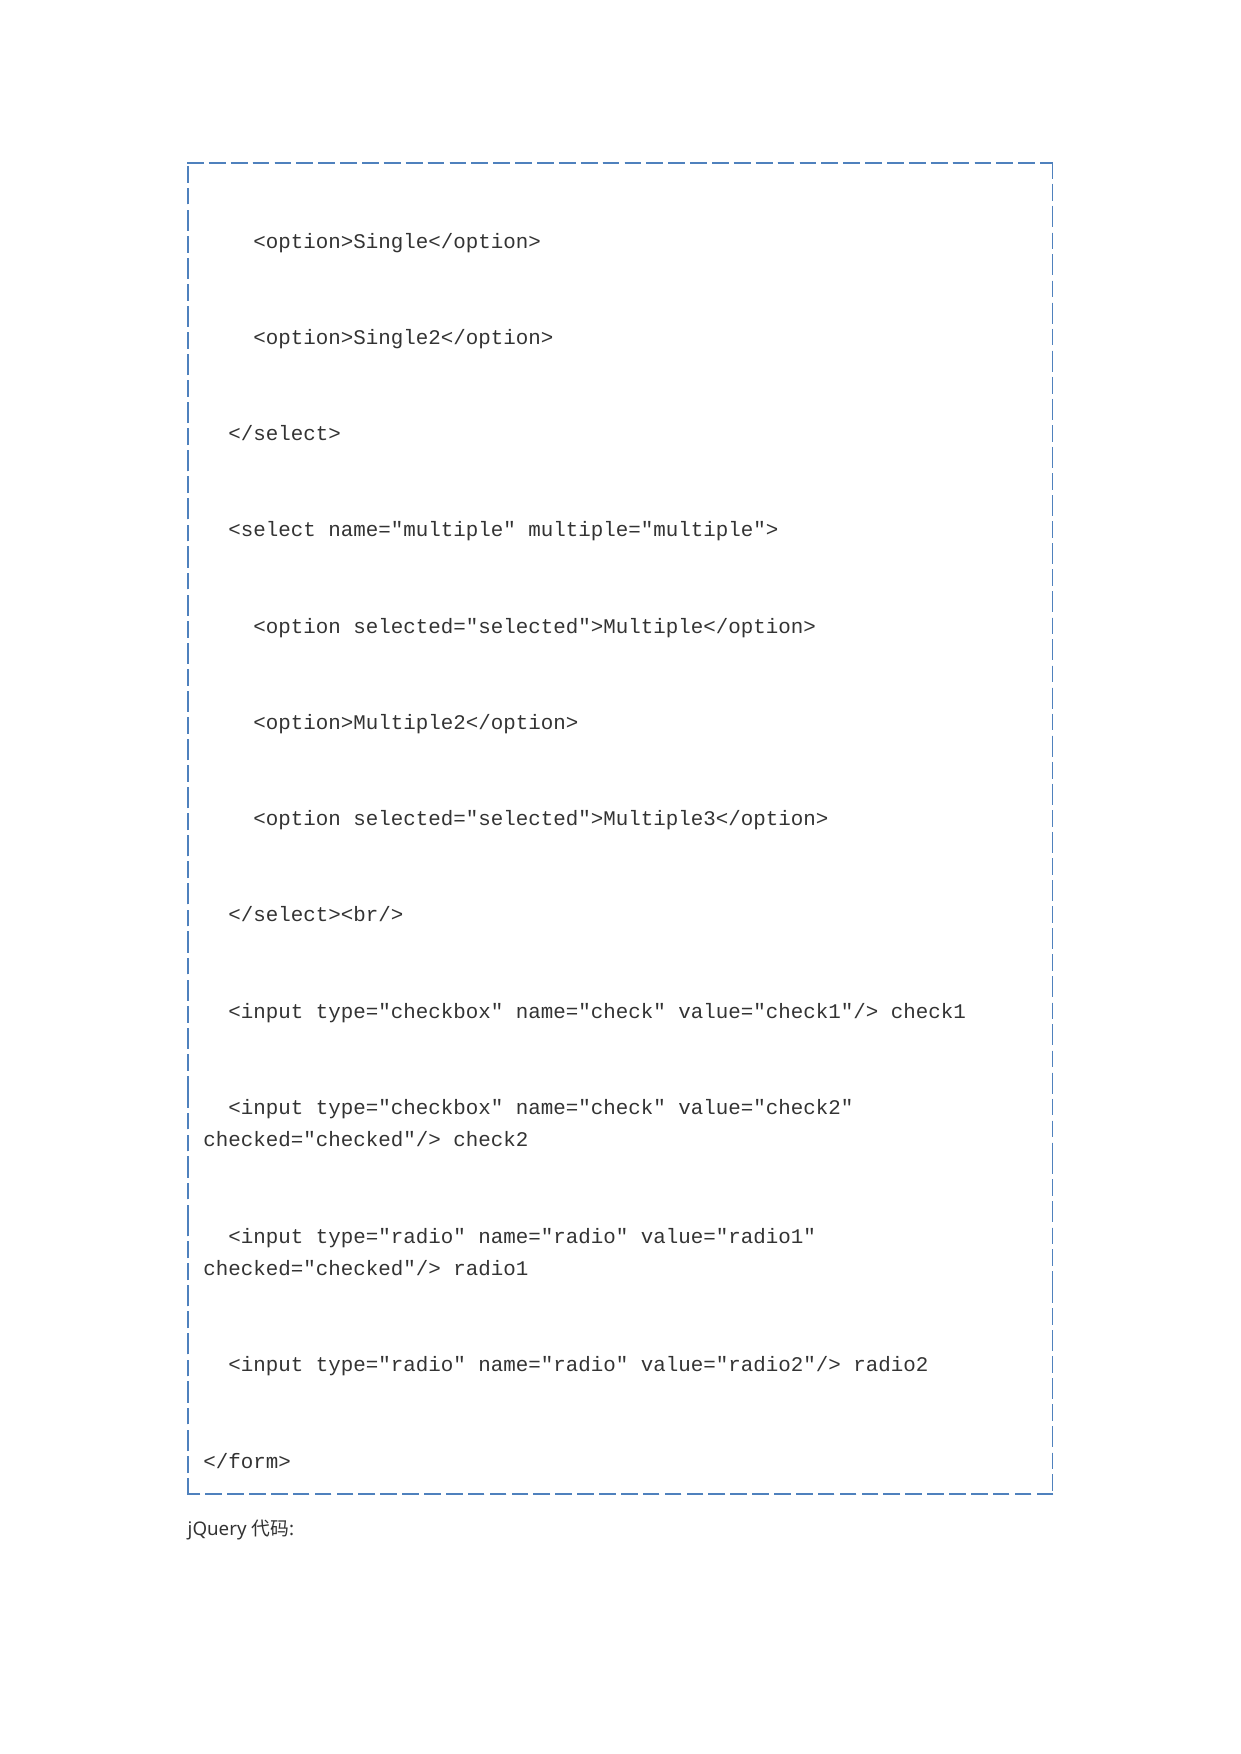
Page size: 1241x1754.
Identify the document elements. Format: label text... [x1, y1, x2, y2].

text <option>Single</option> [187, 210, 1053, 259]
subtitle jQuery 代码: [187, 1511, 1053, 1543]
text </select> [187, 403, 1053, 451]
text </select><br/> [187, 884, 1053, 932]
text <option>Single2</option> [187, 306, 1053, 355]
text <input type="radio" name="radio" value="radio1" checked="checked"/> radio1 [187, 1205, 1053, 1286]
text <input type="checkbox" name="check" value="check2" checked="checked"/> check2 [187, 1076, 1053, 1157]
text <option selected="selected">Multiple3</option> [187, 788, 1053, 836]
text <input type="checkbox" name="check" value="check1"/> check1 [187, 980, 1053, 1029]
text <option>Multiple2</option> [187, 691, 1053, 740]
text <select name="multiple" multiple="multiple"> [187, 499, 1053, 547]
text <input type="radio" name="radio" value="radio2"/> radio2 [187, 1334, 1053, 1382]
text </form> [187, 1430, 1053, 1495]
text <option selected="selected">Multiple</option> [187, 595, 1053, 644]
